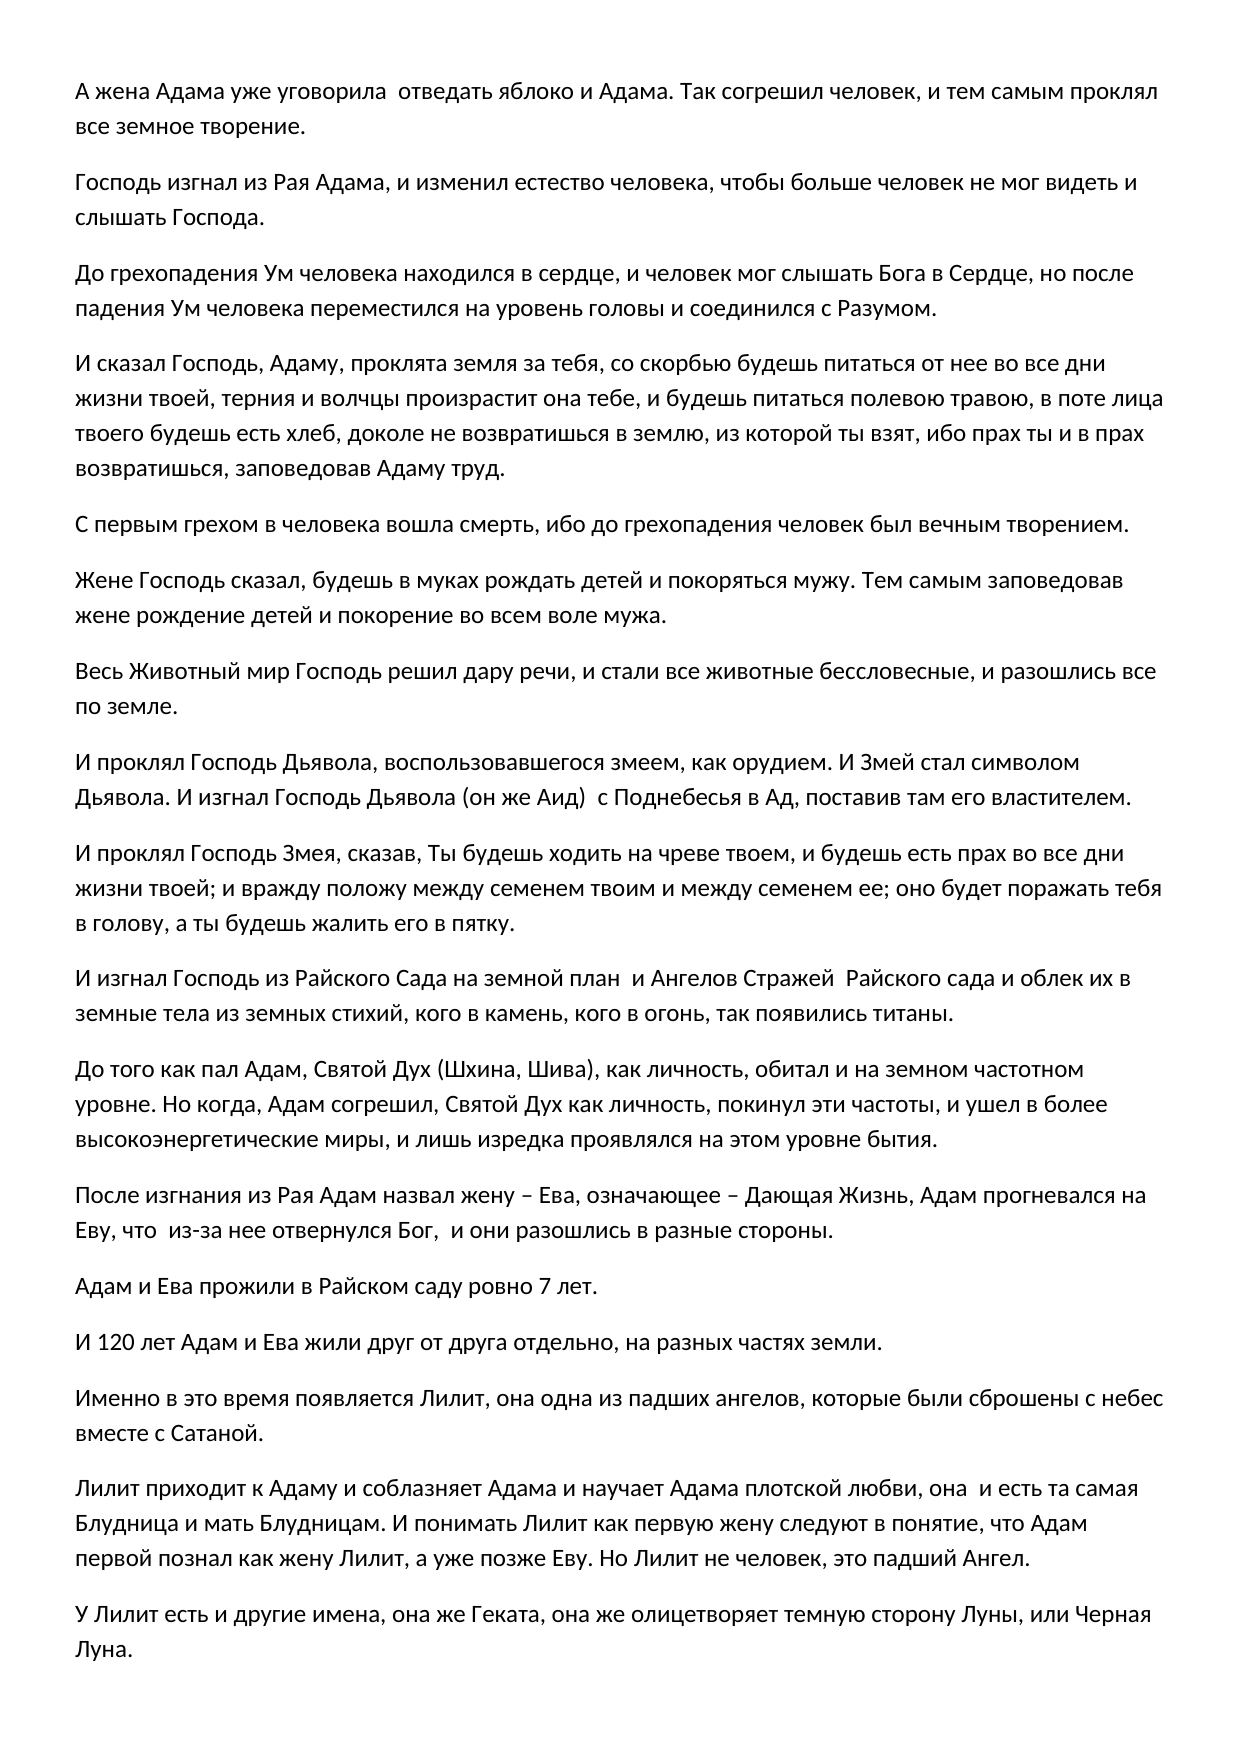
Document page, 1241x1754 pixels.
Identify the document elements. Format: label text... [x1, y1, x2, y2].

text После изгнания из Рая Адам назвал жену – Ева, означающее – Дающая Жизнь, Адам прогневался на Еву, что из-за нее отвернулся Бог, и они разошлись в разные стороны. [75, 1179, 1165, 1245]
text Жене Господь сказал, будешь в муках рождать детей и покоряться мужу. Тем самым заповедовав жене рождение детей и покорение во всем воле мужа. [75, 564, 1165, 630]
text До того как пал Адам, Святой Дух (Шхина, Шива), как личность, обитал и на земном частотном уровне. Но когда, Адам согрешил, Святой Дух как личность, покинул эти частоты, и ушел в более высокоэнергетические миры, и лишь изредка проявлялся на этом уровне бытия. [75, 1053, 1165, 1154]
text Господь изгнал из Рая Адама, и изменил естество человека, чтобы больше человек не мог видеть и слышать Господа. [75, 166, 1165, 231]
text Именно в это время появляется Лилит, она одна из падших ангелов, которые были сброшены с небес вместе с Сатаной. [75, 1382, 1165, 1447]
text Лилит приходит к Адаму и соблазняет Адама и научает Адама плотской любви, она и есть та самая Блудница и мать Блудницам. И понимать Лилит как первую жену следуют в понятие, что Адам первой познал как жену Лилит, а уже позже Еву. Но Лилит не человек, это падший Ангел. [75, 1472, 1165, 1573]
text До грехопадения Ум человека находился в сердце, и человек мог слышать Бога в Сердце, но после падения Ум человека переместился на уровень головы и соединился с Разумом. [75, 257, 1165, 322]
text У Лилит есть и другие имена, она же Геката, она же олицетворяет темную сторону Луны, или Черная Луна. [75, 1598, 1165, 1664]
text И проклял Господь Дьявола, воспользовавшегося змеем, как орудием. И Змей стал символом Дьявола. И изгнал Господь Дьявола (он же Аид) с Поднебесья в Ад, поставив там его властителем. [75, 746, 1165, 811]
text И проклял Господь Змея, сказав, Ты будешь ходить на чреве твоем, и будешь есть прах во все дни жизни твоей; и вражду положу между семенем твоим и между семенем ее; оно будет поражать тебя в голову, а ты будешь жалить его в пятку. [75, 837, 1165, 937]
text А жена Адама уже уговорила отведать яблоко и Адама. Так согрешил человек, и тем самым проклял все земное творение. [75, 75, 1165, 141]
text Весь Животный мир Господь решил дару речи, и стали все животные бессловесные, и разошлись все по земле. [75, 655, 1165, 721]
text С первым грехом в человека вошла смерть, ибо до грехопадения человек был вечным творением. [75, 508, 1165, 539]
text И 120 лет Адам и Ева жили друг от друга отдельно, на разных частях земли. [75, 1326, 1165, 1356]
text Адам и Ева прожили в Райском саду ровно 7 лет. [75, 1270, 1165, 1301]
text И сказал Господь, Адаму, проклята земля за тебя, со скорбью будешь питаться от нее во все дни жизни твоей, терния и волчцы произрастит она тебе, и будешь питаться полевою травою, в поте лица твоего будешь есть хлеб, доколе не возвратишься в землю, из которой ты взят, ибо прах ты и в прах возвратишься, заповедовав Адаму труд. [75, 347, 1165, 483]
text И изгнал Господь из Райского Сада на земной план и Ангелов Стражей Райского сада и облек их в земные тела из земных стихий, кого в камень, кого в огонь, так появились титаны. [75, 962, 1165, 1028]
